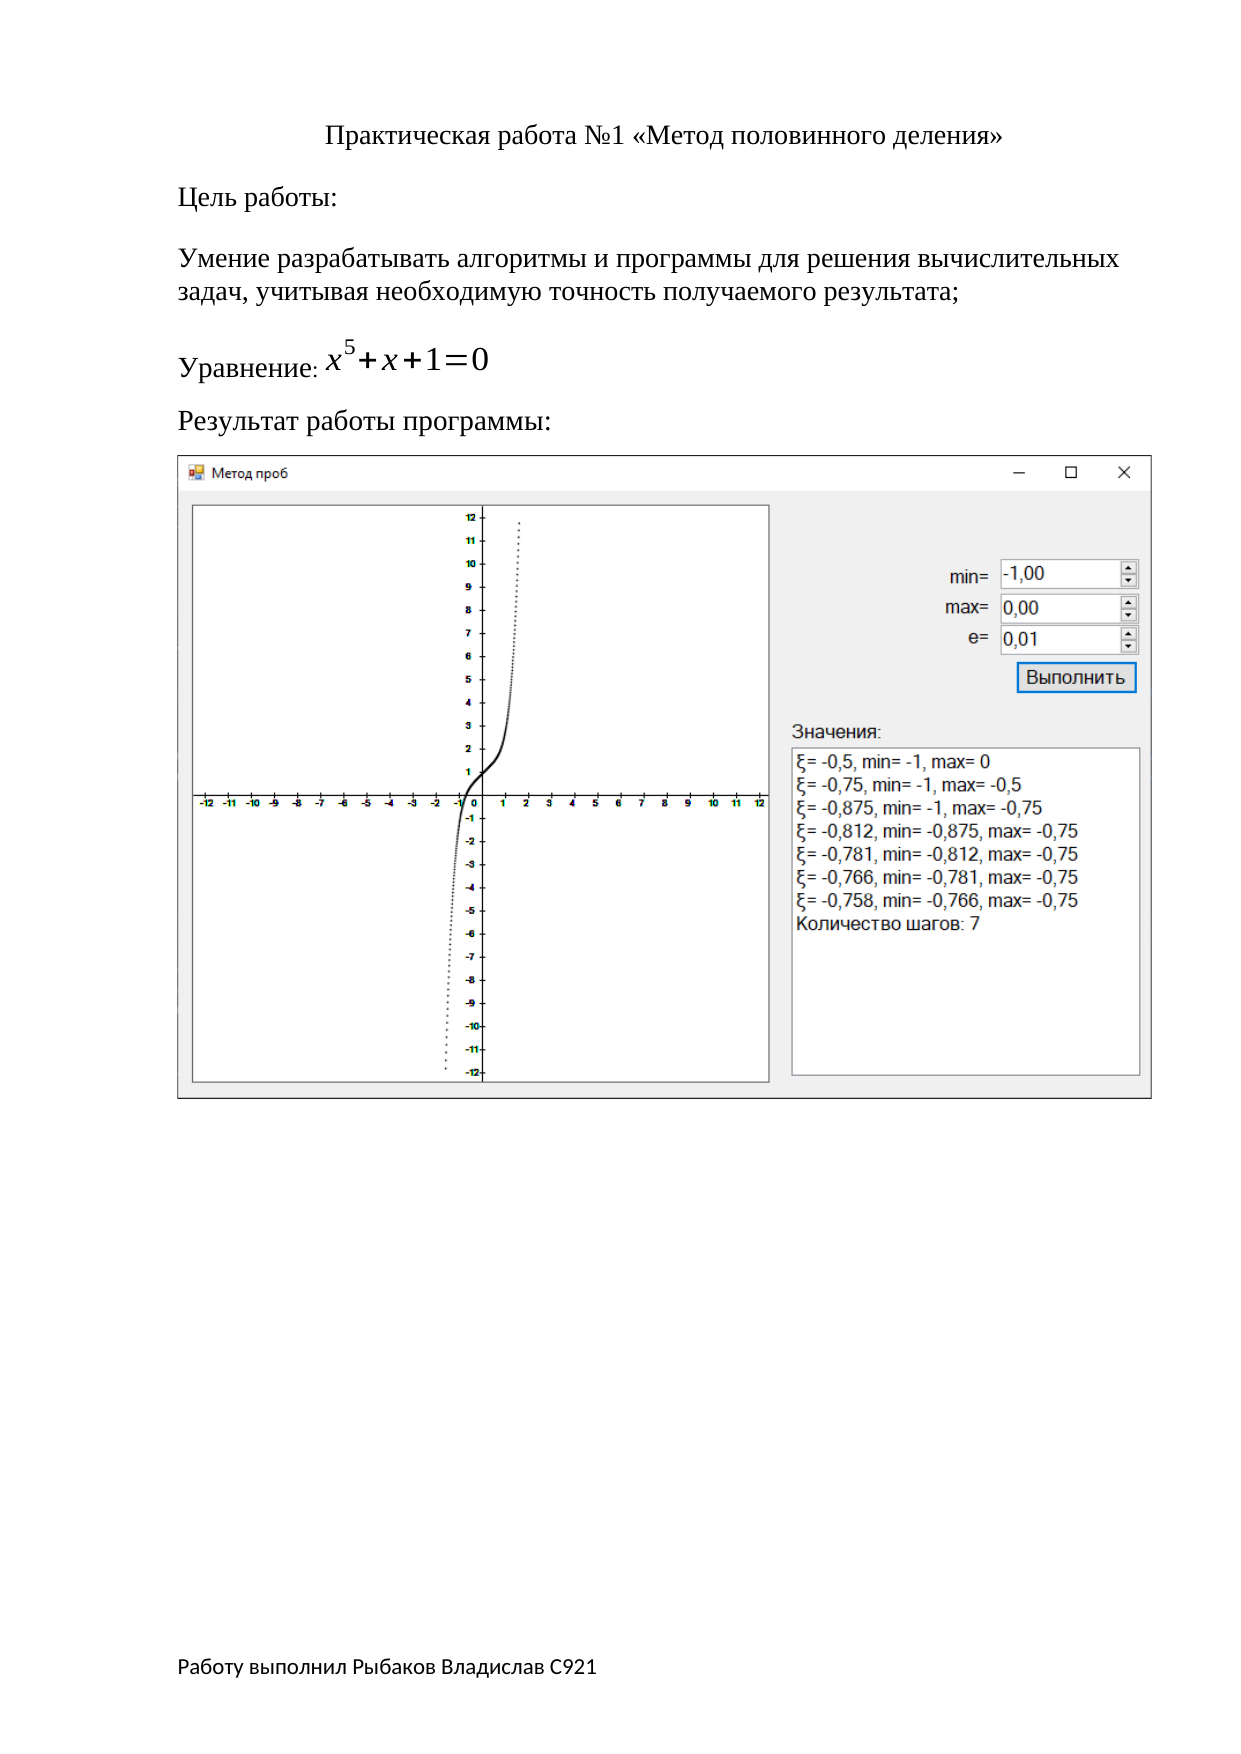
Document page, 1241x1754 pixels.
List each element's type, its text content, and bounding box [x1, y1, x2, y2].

picture [177, 455, 1152, 1099]
text Умение разрабатывать алгоритмы и программы для решения вычислительных задач, учитывая необходимую точность получаемого результата; [177, 241, 1152, 306]
text Практическая работа №1 «Метод половинного деления» [177, 118, 1152, 151]
text Уравнение: [177, 335, 1152, 384]
text Результат работы программы: [177, 403, 1152, 436]
text Цель работы: [177, 180, 1152, 212]
